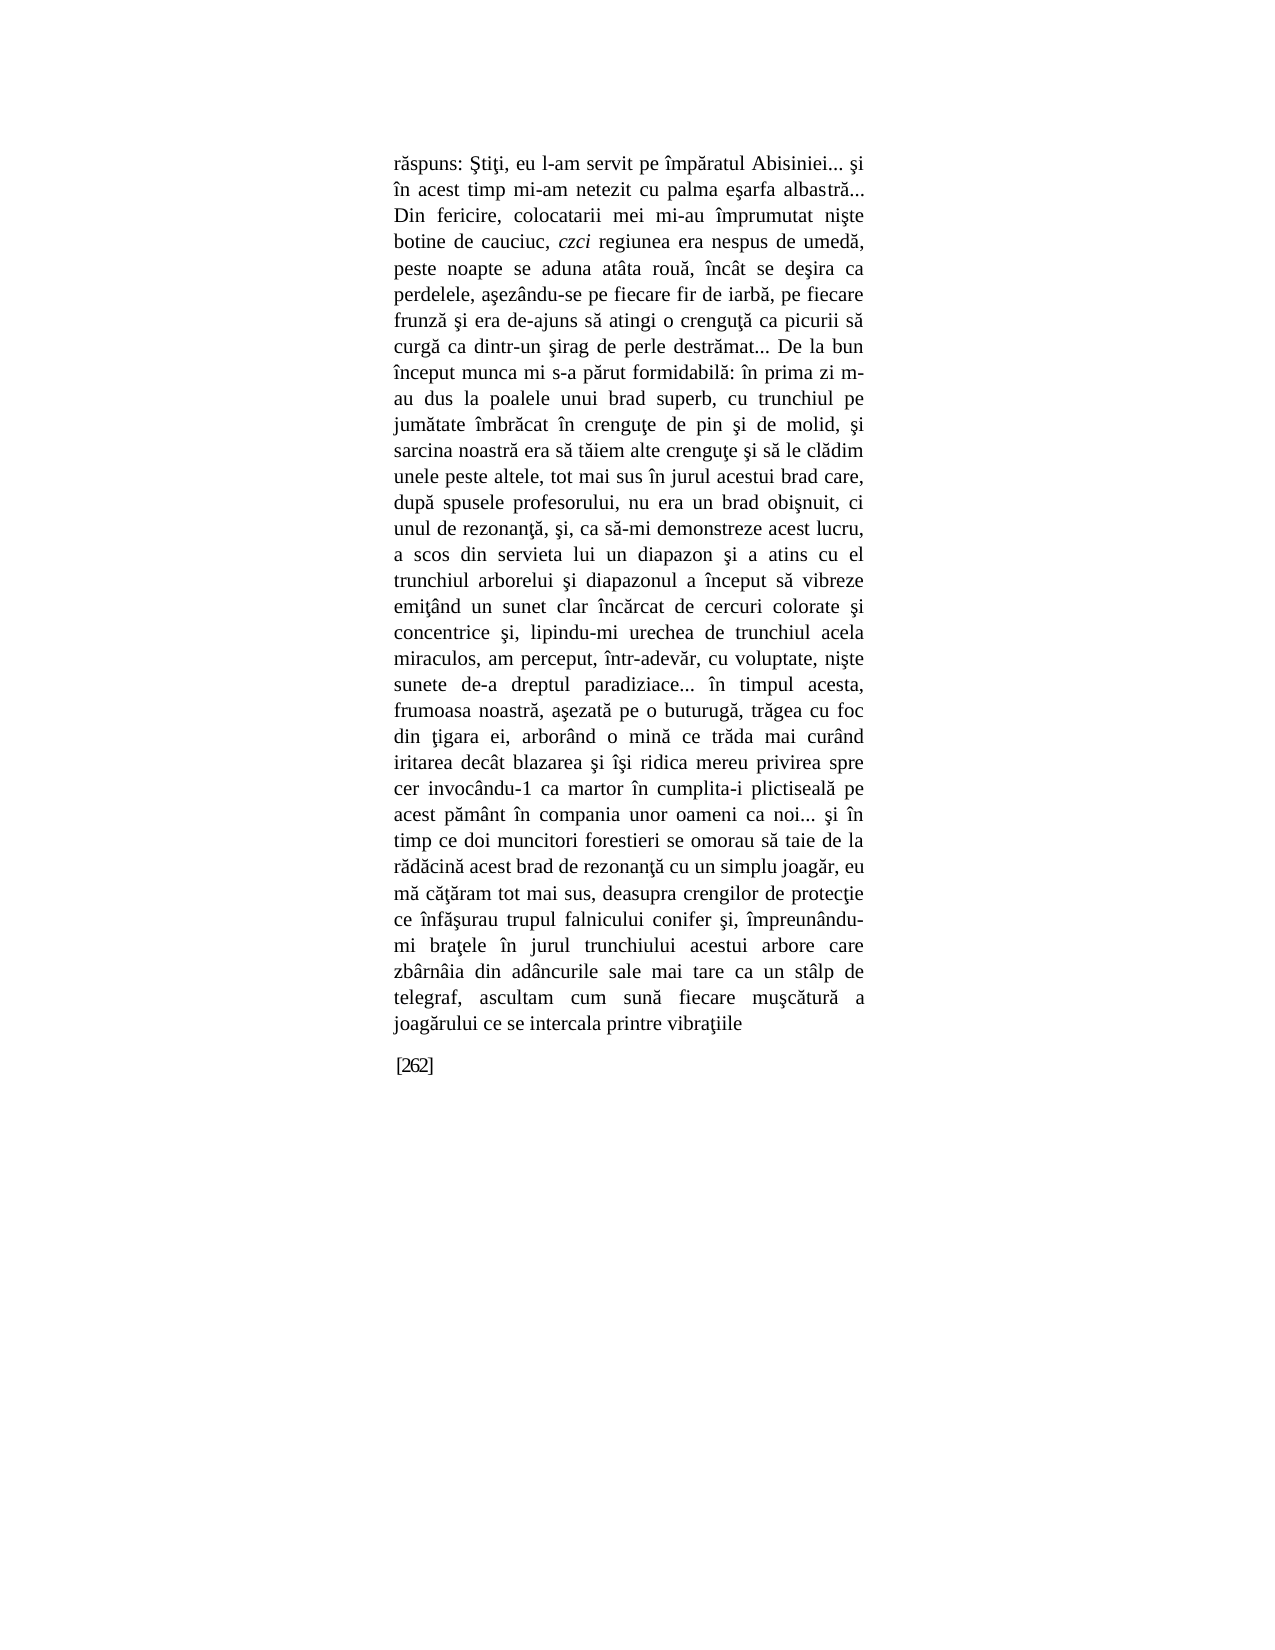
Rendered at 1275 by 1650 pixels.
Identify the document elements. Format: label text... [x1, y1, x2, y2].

text [262] [396, 1053, 865, 1077]
text răspuns: Ştiţi, eu l-am servit pe împăratul Abisiniei... şi în acest timp mi-am netezit cu palma eşarfa albastră... Din fericire, colocatarii mei mi-au împrumutat nişte botine de cauciuc, czci regiunea era nespus de umedă, peste noapte se aduna atâta rouă, încât se deşira ca perdelele, aşezându-se pe fiecare fir de iarbă, pe fiecare frunză şi era de-ajuns să atingi o crenguţă ca picurii să curgă ca dintr-un şirag de perle destrămat... De la bun început munca mi s-a părut formidabilă: în prima zi m-au dus la poalele unui brad superb, cu trunchiul pe jumătate îmbrăcat în crenguţe de pin şi de molid, şi sarcina noastră era să tăiem alte crenguţe şi să le clădim unele peste altele, tot mai sus în jurul acestui brad care, după spusele profesorului, nu era un brad obişnuit, ci unul de rezonanţă, şi, ca să-mi demonstreze acest lucru, a scos din servieta lui un diapazon şi a atins cu el trunchiul arborelui şi diapazonul a început să vibreze emiţând un sunet clar încărcat de cercuri colorate şi concentrice şi, lipindu-mi urechea de trunchiul acela miraculos, am perceput, într-adevăr, cu voluptate, nişte sunete de-a dreptul paradiziace... în timpul acesta, frumoasa noastră, aşezată pe o buturugă, trăgea cu foc din ţigara ei, arborând o mină ce trăda mai curând iritarea decât blazarea şi îşi ridica mereu privirea spre cer invocându-1 ca martor în cumplita-i plictiseală pe acest pământ în compania unor oameni ca noi... şi în timp ce doi muncitori forestieri se omorau să taie de la rădăcină acest brad de rezonanţă cu un simplu joagăr, eu mă căţăram tot mai sus, deasupra crengilor de protecţie ce înfăşurau trupul falnicului conifer şi, împreunându-mi braţele în jurul trunchiului acestui arbore care zbârnâia din adâncurile sale mai tare ca un stâlp de telegraf, ascultam cum sună fiecare muşcătură a joagărului ce se intercala printre vibraţiile [394, 150, 865, 1035]
